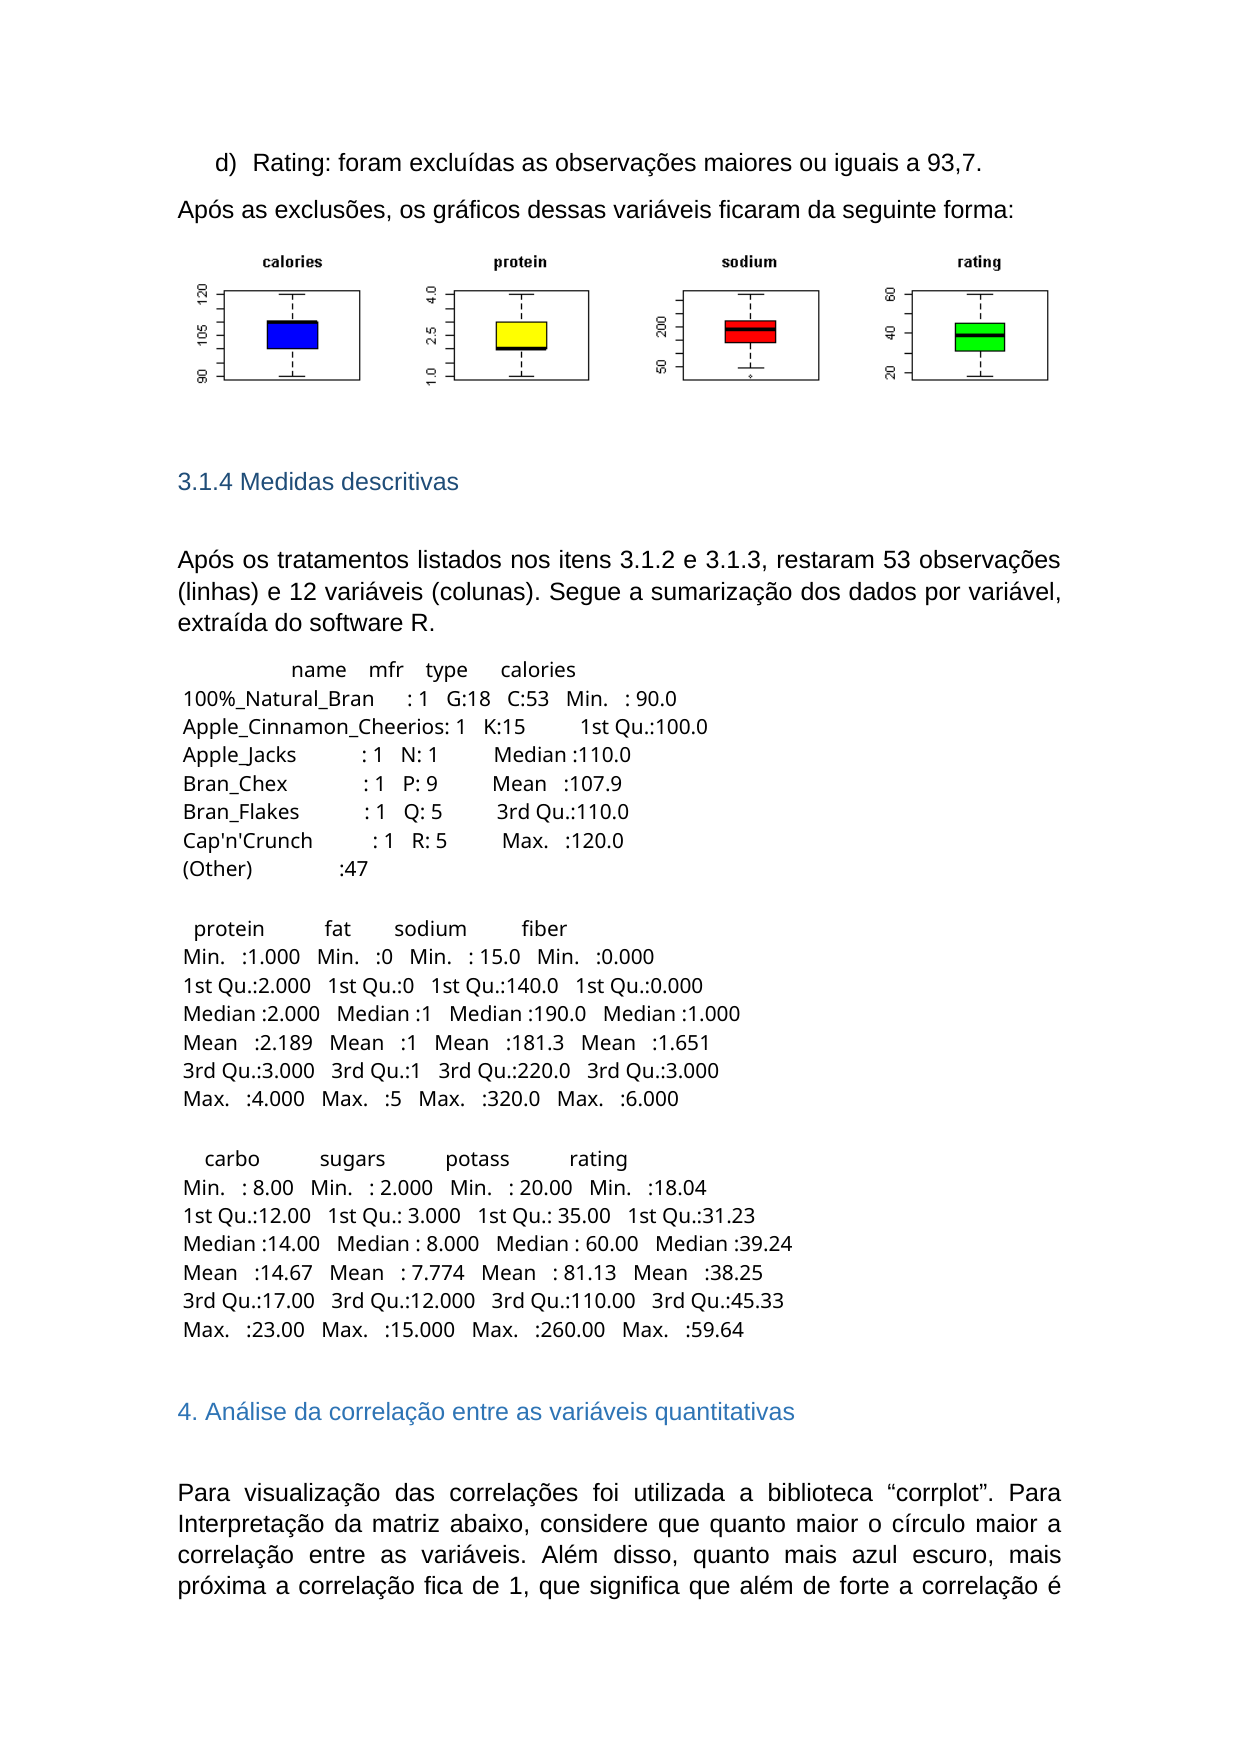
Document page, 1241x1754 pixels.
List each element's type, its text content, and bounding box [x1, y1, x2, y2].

text carbo sugars potass rating [177, 1144, 1063, 1173]
text Bran_Flakes : 1 Q: 5 3rd Qu.:110.0 [177, 797, 1063, 826]
text 3rd Qu.:17.00 3rd Qu.:12.000 3rd Qu.:110.00 3rd Qu.:45.33 [177, 1286, 1063, 1315]
text Max. :4.000 Max. :5 Max. :320.0 Max. :6.000 [177, 1084, 1063, 1113]
list Rating: foram excluídas as observações maiores ou iguais a 93,7. [215, 148, 1063, 176]
subtitle 4. Análise da correlação entre as variáveis quantitativas [177, 1397, 1063, 1426]
text Min. : 8.00 Min. : 2.000 Min. : 20.00 Min. :18.04 [177, 1173, 1063, 1201]
text Max. :23.00 Max. :15.000 Max. :260.00 Max. :59.64 [177, 1315, 1063, 1343]
text 3rd Qu.:3.000 3rd Qu.:1 3rd Qu.:220.0 3rd Qu.:3.000 [177, 1056, 1063, 1084]
text Bran_Chex : 1 P: 9 Mean :107.9 [177, 769, 1063, 797]
text Median :2.000 Median :1 Median :190.0 Median :1.000 [177, 999, 1063, 1028]
text Após as exclusões, os gráficos dessas variáveis ficaram da seguinte forma: [177, 195, 1063, 224]
text Mean :14.67 Mean : 7.774 Mean : 81.13 Mean :38.25 [177, 1258, 1063, 1286]
picture [177, 243, 1063, 400]
text name mfr type calories [177, 655, 1063, 684]
text Após os tratamentos listados nos itens 3.1.2 e 3.1.3, restaram 53 observações (linhas) e 12 variáveis (colunas). Segue a sumarização dos dados por variável, extraída do software R. [177, 545, 1063, 636]
text Median :14.00 Median : 8.000 Median : 60.00 Median :39.24 [177, 1229, 1063, 1258]
text (Other) :47 [177, 854, 1063, 883]
subtitle 3.1.4 Medidas descritivas [177, 467, 1063, 495]
text Apple_Jacks : 1 N: 1 Median :110.0 [177, 741, 1063, 769]
text Mean :2.189 Mean :1 Mean :181.3 Mean :1.651 [177, 1028, 1063, 1056]
text protein fat sodium fiber [177, 914, 1063, 942]
text 1st Qu.:12.00 1st Qu.: 3.000 1st Qu.: 35.00 1st Qu.:31.23 [177, 1201, 1063, 1229]
text Cap'n'Crunch : 1 R: 5 Max. :120.0 [177, 826, 1063, 854]
text 100%_Natural_Bran : 1 G:18 C:53 Min. : 90.0 [177, 684, 1063, 712]
text Min. :1.000 Min. :0 Min. : 15.0 Min. :0.000 [177, 942, 1063, 971]
text Apple_Cinnamon_Cheerios: 1 K:15 1st Qu.:100.0 [177, 712, 1063, 741]
text 1st Qu.:2.000 1st Qu.:0 1st Qu.:140.0 1st Qu.:0.000 [177, 971, 1063, 999]
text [177, 1478, 1063, 1600]
